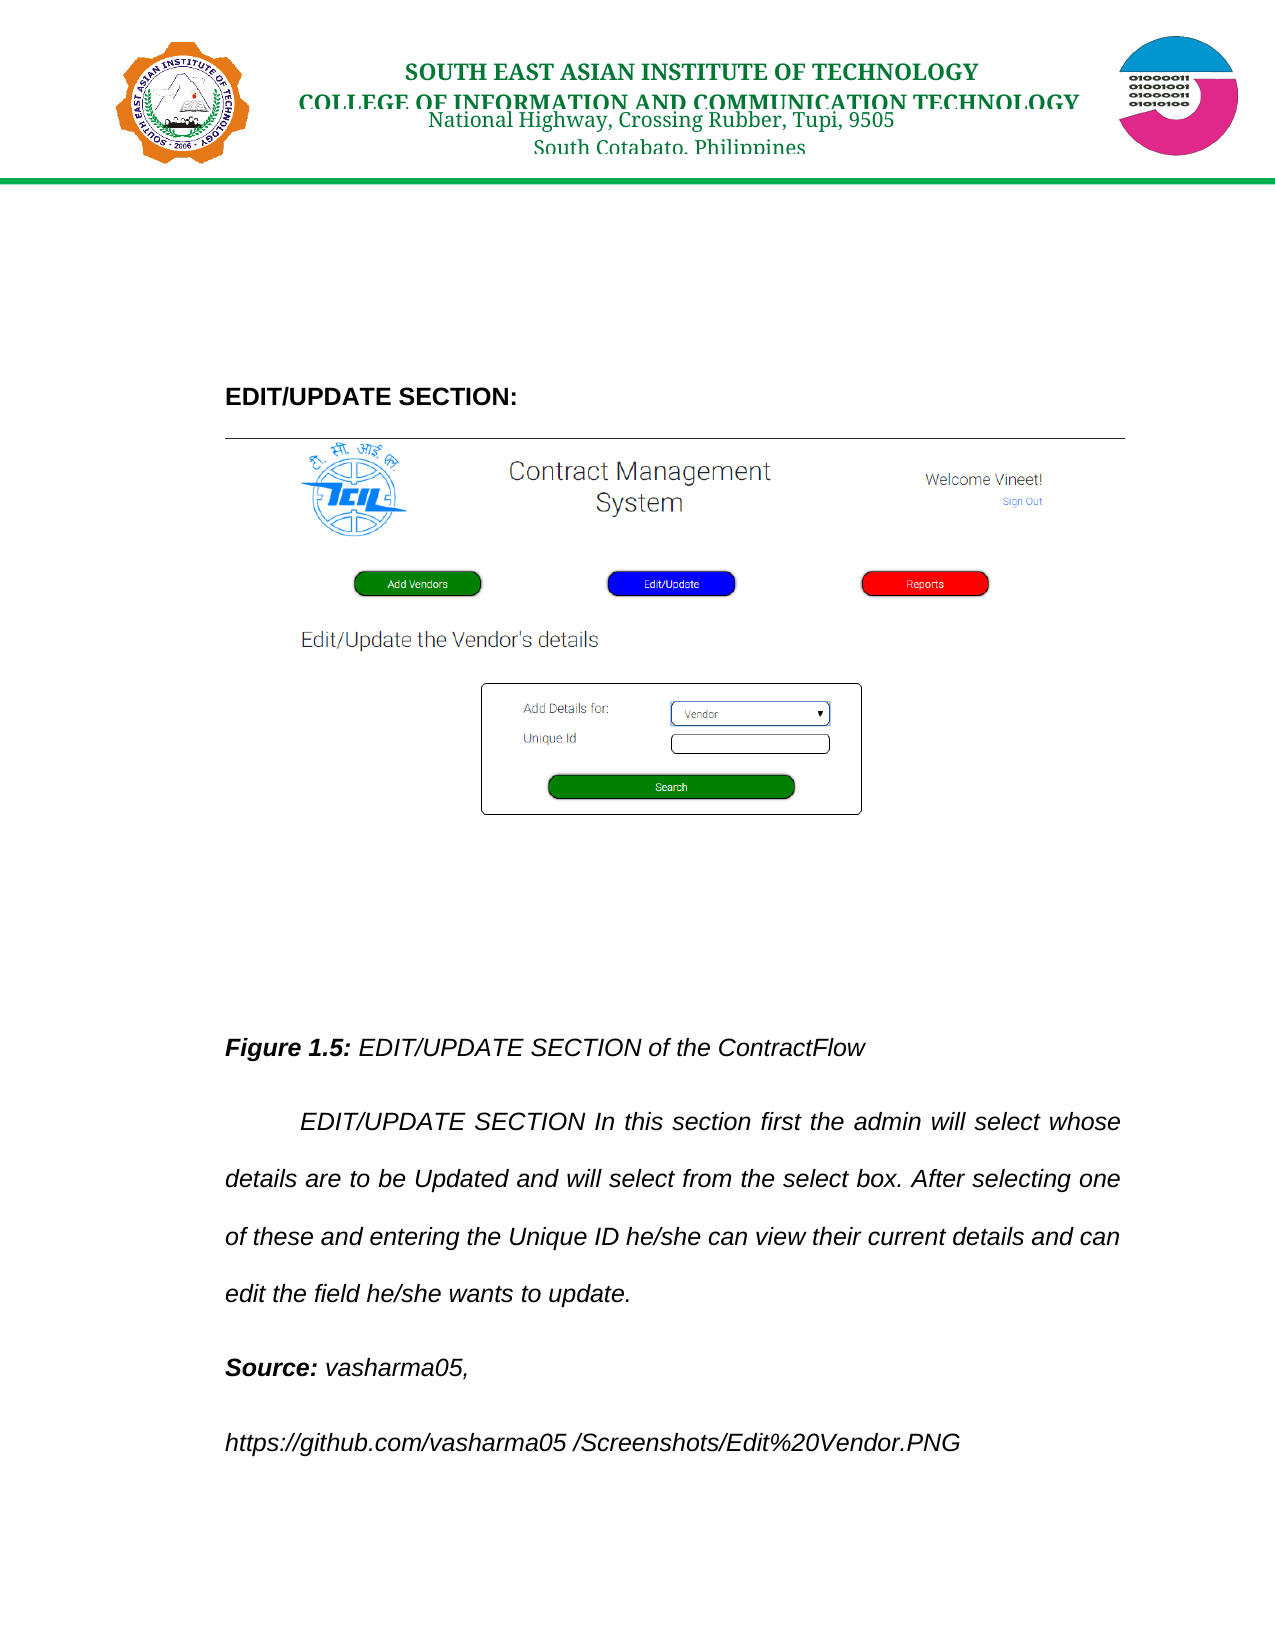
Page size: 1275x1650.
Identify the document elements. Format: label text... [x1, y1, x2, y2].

text https://github.com/vasharma05 /Screenshots/Edit%20Vendor.PNG [225, 1427, 1125, 1456]
text EDIT/UPDATE SECTION In this section first the admin will select whose details are to be Updated and will select from the select box. After selecting one of these and entering the Unique ID he/she can view their current details and can edit the field he/she wants to update. [225, 1107, 1125, 1308]
text Figure 1.5: EDIT/UPDATE SECTION of the ContractFlow [225, 1032, 1125, 1061]
text Source: vasharma05, [225, 1353, 1125, 1382]
picture [225, 438, 1125, 840]
picture [1119, 36, 1241, 158]
picture [115, 42, 250, 164]
text EDIT/UPDATE SECTION: [225, 382, 1125, 438]
